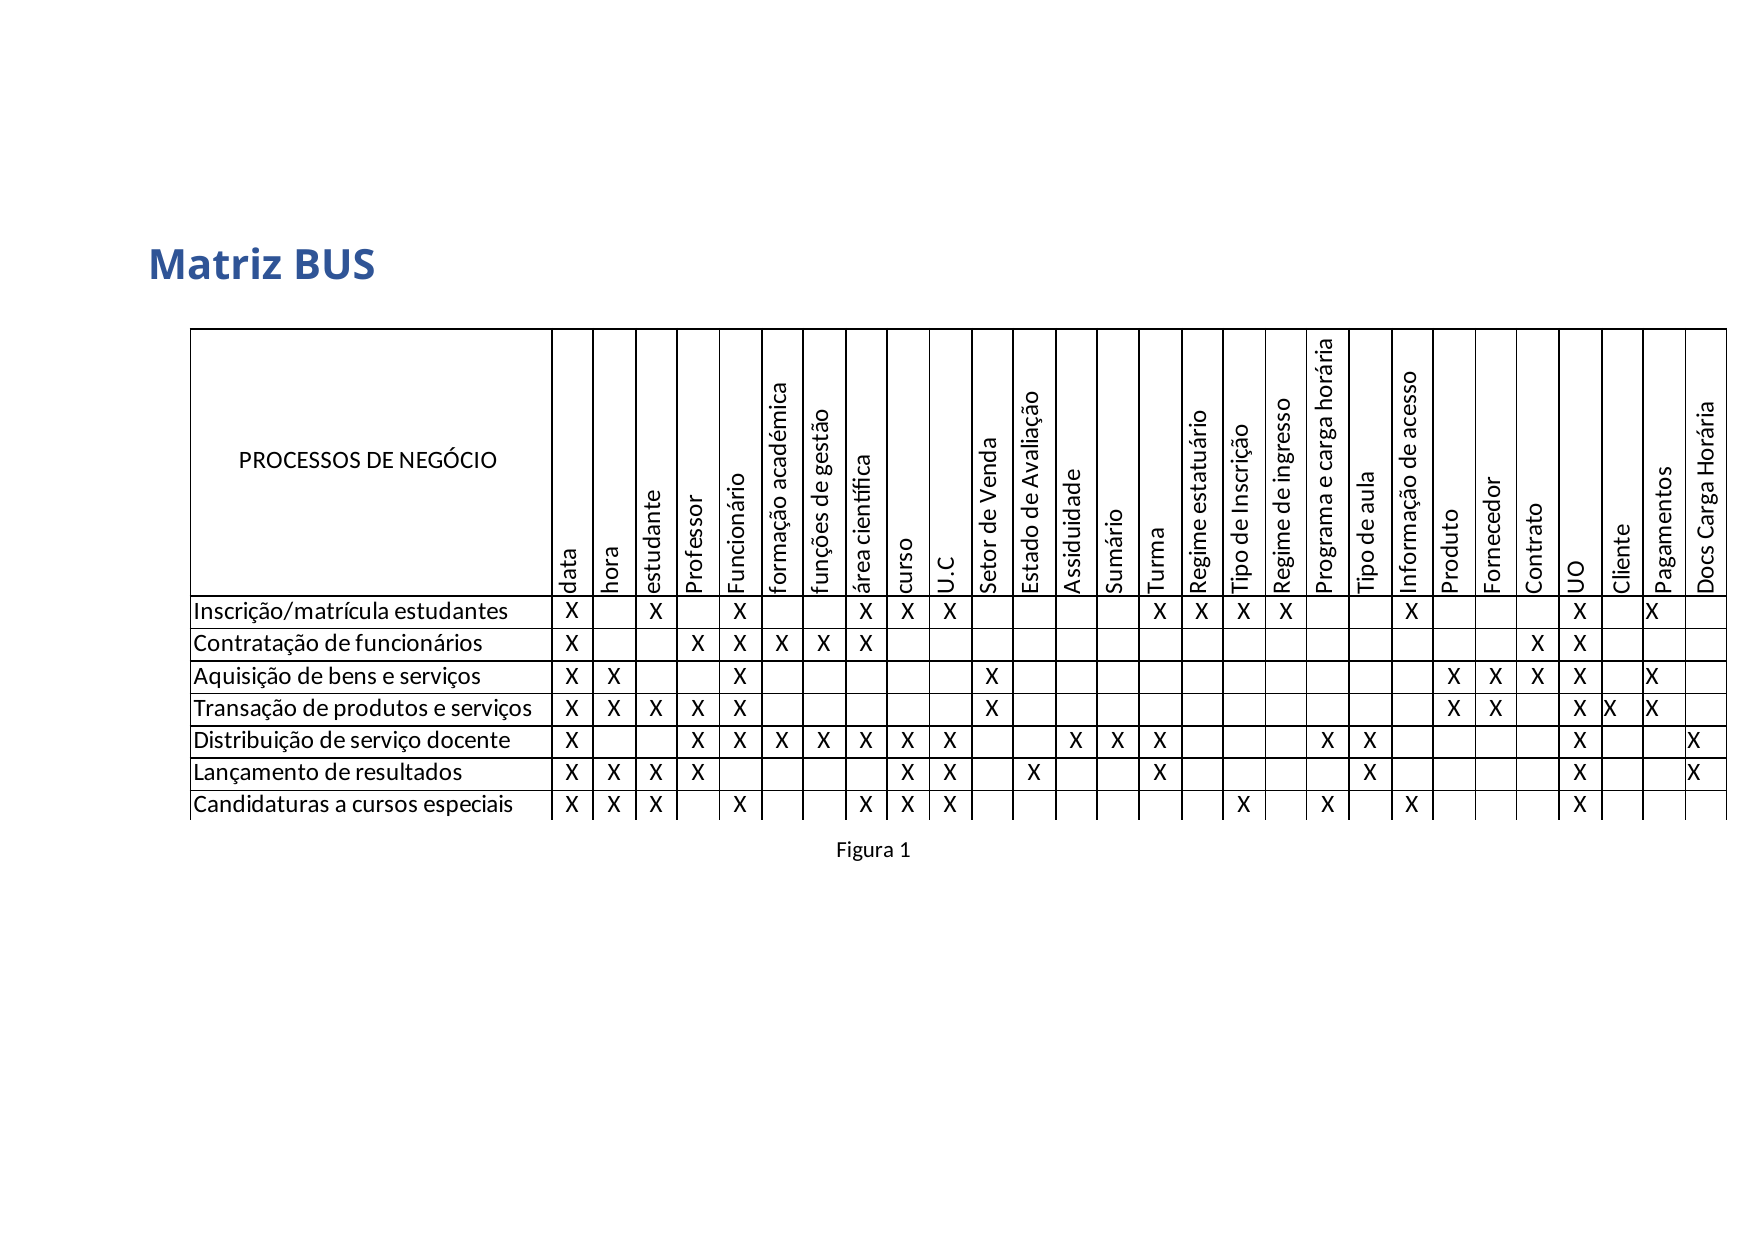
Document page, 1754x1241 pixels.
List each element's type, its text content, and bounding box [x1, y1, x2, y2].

subtitle Matriz BUS [148, 235, 1606, 292]
